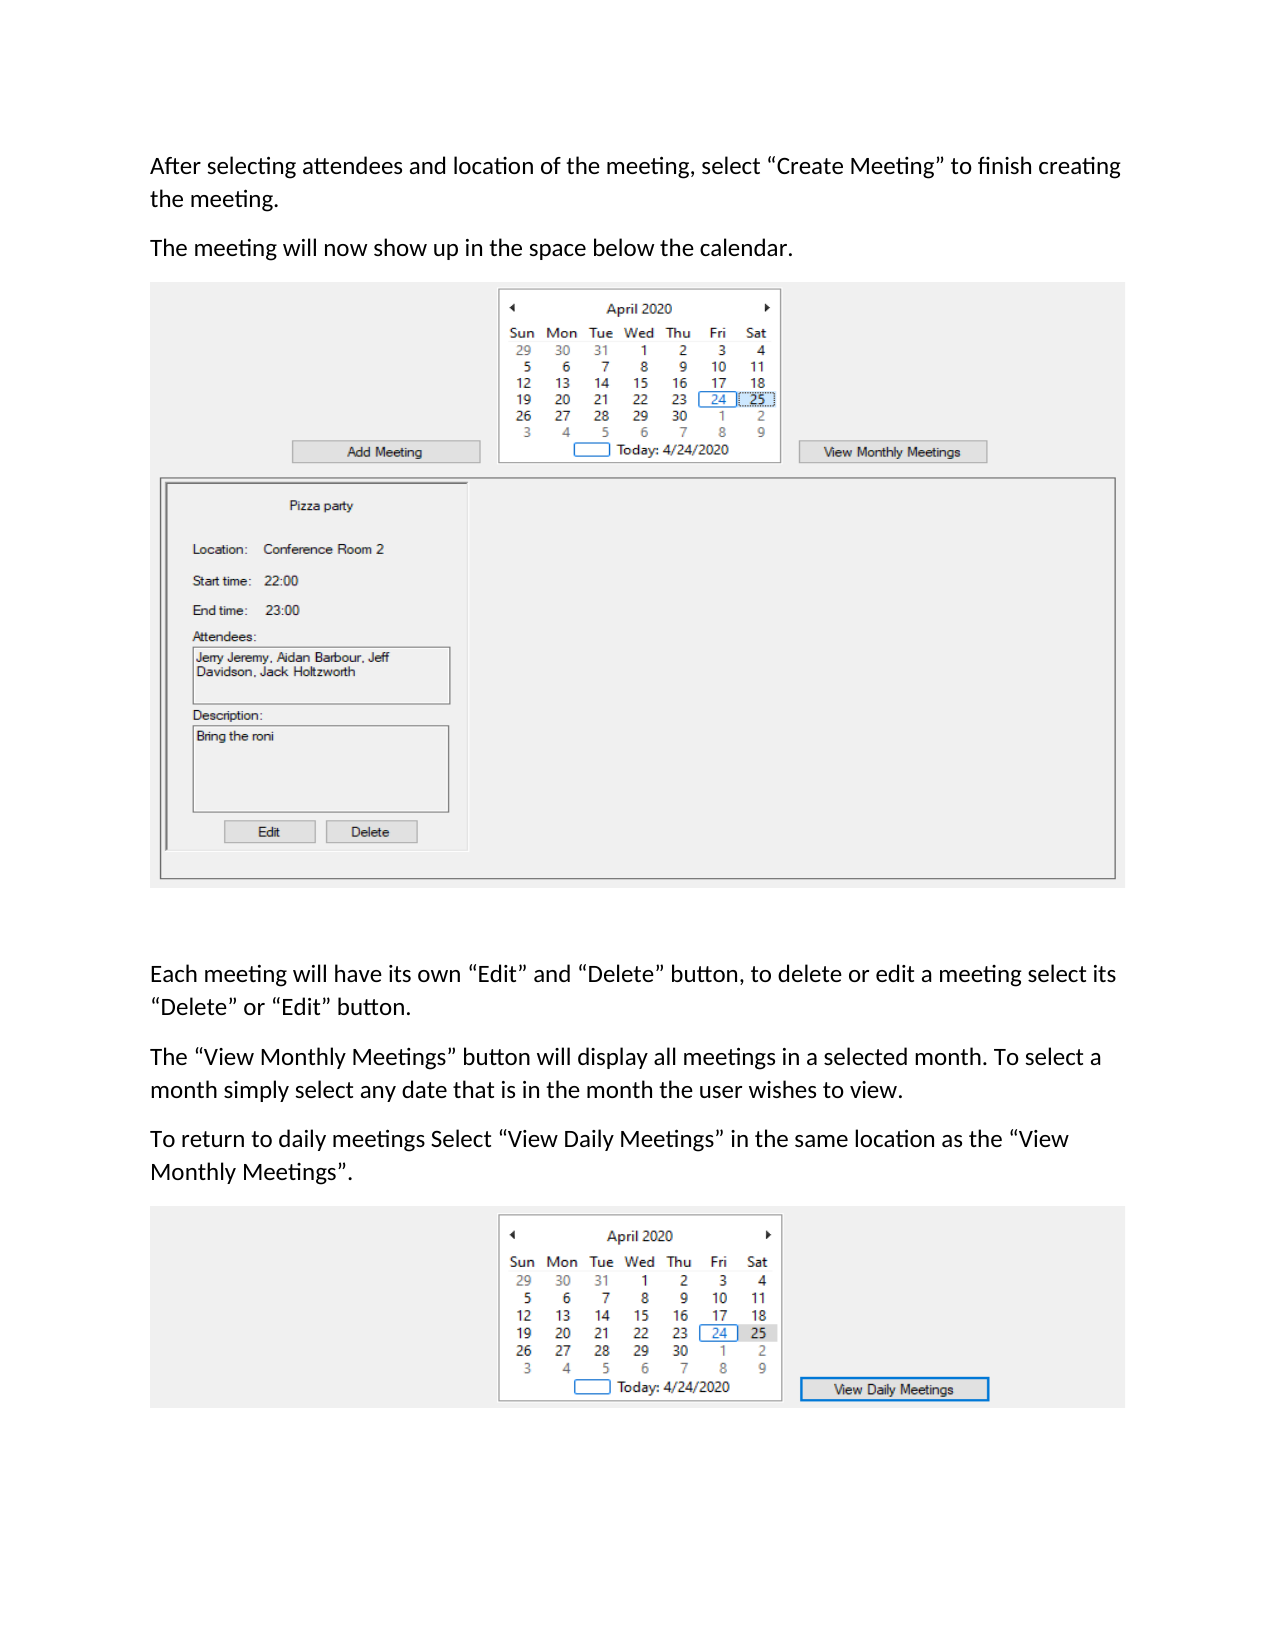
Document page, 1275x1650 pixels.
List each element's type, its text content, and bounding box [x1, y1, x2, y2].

text Each meeting will have its own “Edit” and “Delete” button, to delete or edit a meeting select its “Delete” or “Edit” button. [150, 958, 1125, 1022]
text To return to daily meetings Select “View Daily Meetings” in the same location as the “View Monthly Meetings”. [150, 1123, 1125, 1187]
text After selecting attendees and location of the meeting, select “Create Meeting” to finish creating the meeting. [150, 150, 1125, 213]
picture [150, 282, 1125, 888]
text The “View Monthly Meetings” button will display all meetings in a selected month. To select a month simply select any date that is in the month the user wishes to view. [150, 1041, 1125, 1104]
picture [150, 1206, 1125, 1408]
text The meeting will now show up in the space below the calendar. [150, 232, 1125, 263]
